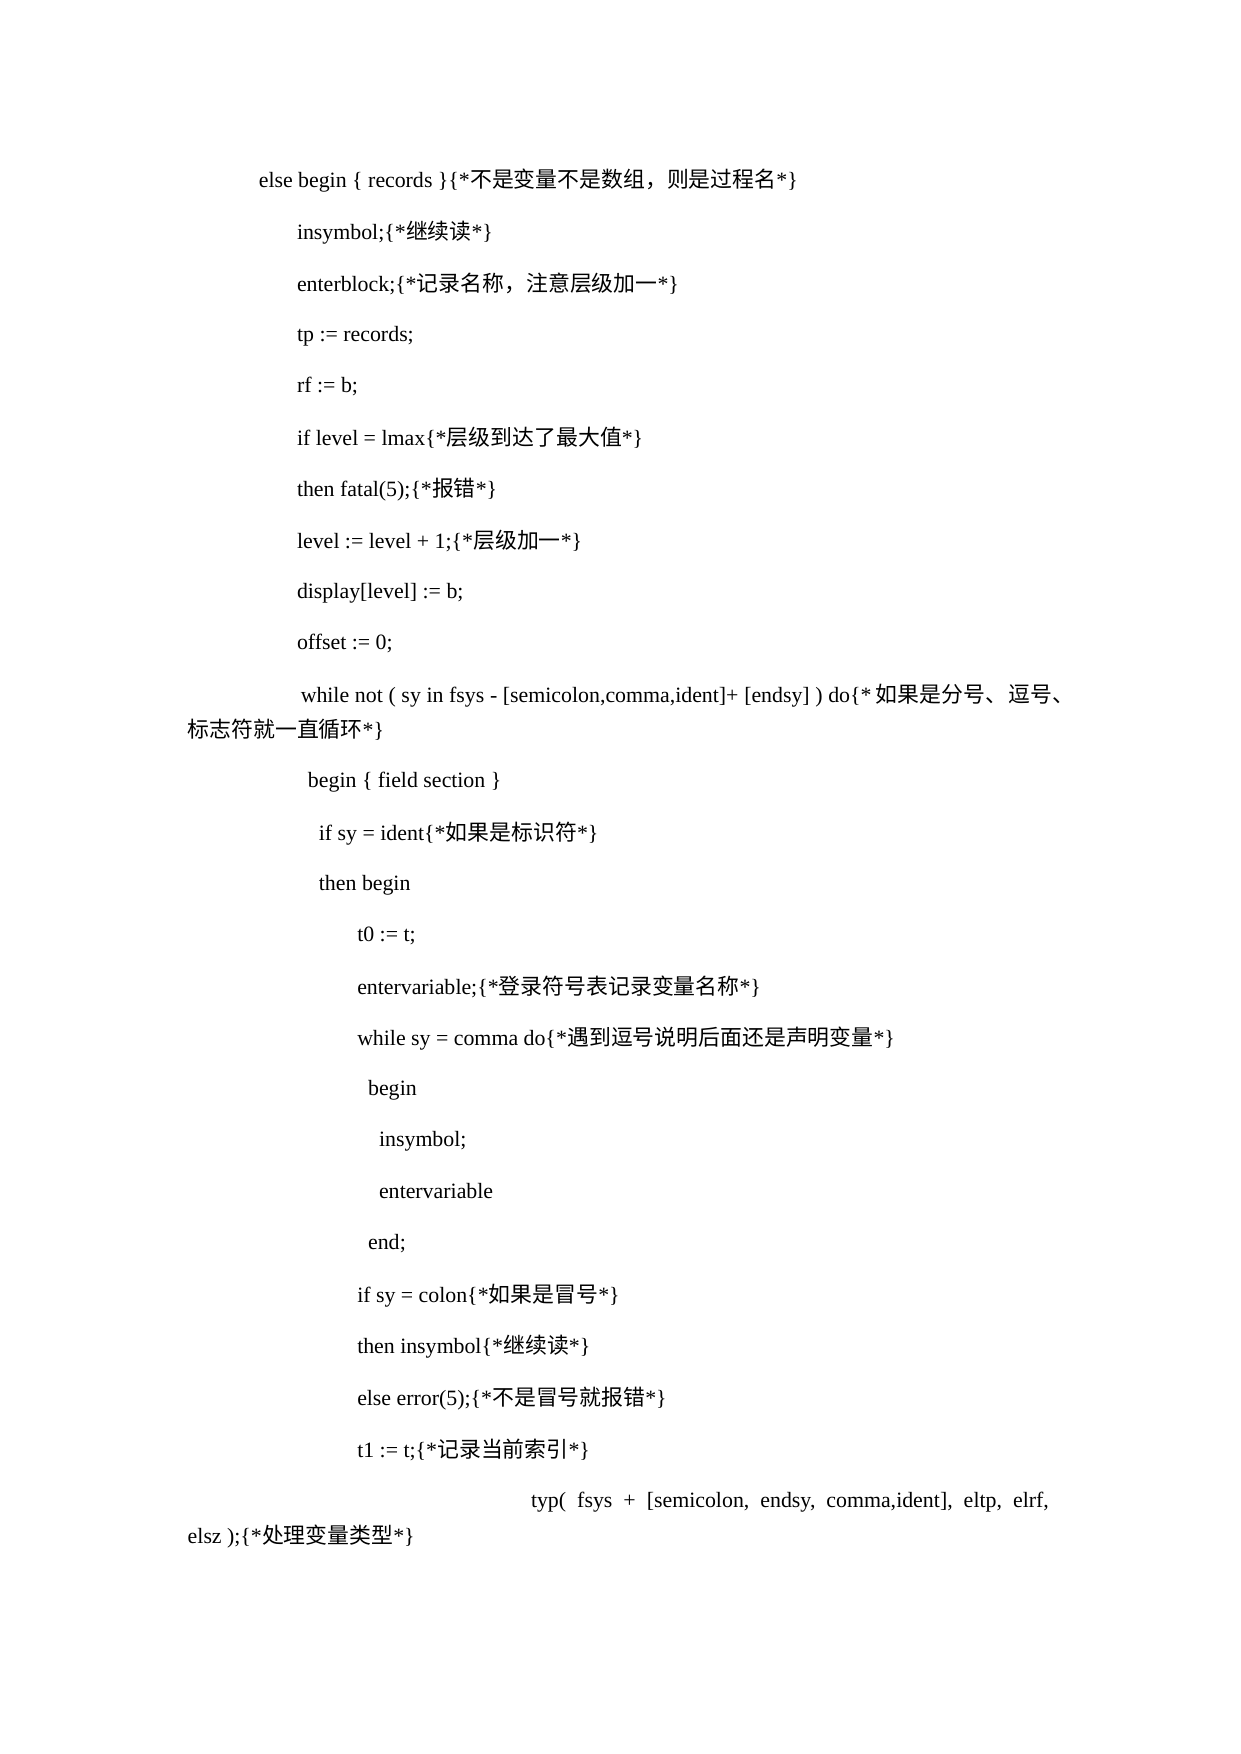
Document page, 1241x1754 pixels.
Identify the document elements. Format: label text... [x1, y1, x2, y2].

text if sy = colon{*如果是冒号*} [187, 1276, 1053, 1309]
text rf := b; [187, 368, 1053, 401]
text typ( fsys + [semicolon, endsy, comma,ident], eltp, elrf, elsz );{*处理变量类型*} [187, 1483, 1053, 1550]
text then insymbol{*继续读*} [187, 1328, 1053, 1360]
text display[level] := b; [187, 574, 1053, 607]
text then begin [187, 866, 1053, 898]
text else error(5);{*不是冒号就报错*} [187, 1379, 1053, 1412]
text begin [187, 1072, 1053, 1104]
text begin { field section } [187, 763, 1053, 796]
text if level = lmax{*层级到达了最大值*} [187, 419, 1053, 452]
text then fatal(5);{*报错*} [187, 471, 1053, 503]
text entervariable [187, 1174, 1053, 1206]
text else begin { records }{*不是变量不是数组，则是过程名*} [187, 162, 1053, 194]
text level := level + 1;{*层级加一*} [187, 523, 1053, 555]
text offset := 0; [187, 625, 1053, 658]
text enterblock;{*记录名称，注意层级加一*} [187, 265, 1053, 298]
text while sy = comma do{*遇到逗号说明后面还是声明变量*} [187, 1020, 1053, 1052]
text end; [187, 1225, 1053, 1258]
text while not ( sy in fsys - [semicolon,comma,ident]+ [endsy] ) do{*如果是分号、逗号、标志符就一直循环*} [187, 677, 1053, 744]
text entervariable;{*登录符号表记录变量名称*} [187, 968, 1053, 1001]
text if sy = ident{*如果是标识符*} [187, 814, 1053, 847]
text tp := records; [187, 317, 1053, 349]
text t0 := t; [187, 917, 1053, 950]
text t1 := t;{*记录当前索引*} [187, 1431, 1053, 1464]
text insymbol;{*继续读*} [187, 214, 1053, 246]
text insymbol; [187, 1123, 1053, 1155]
